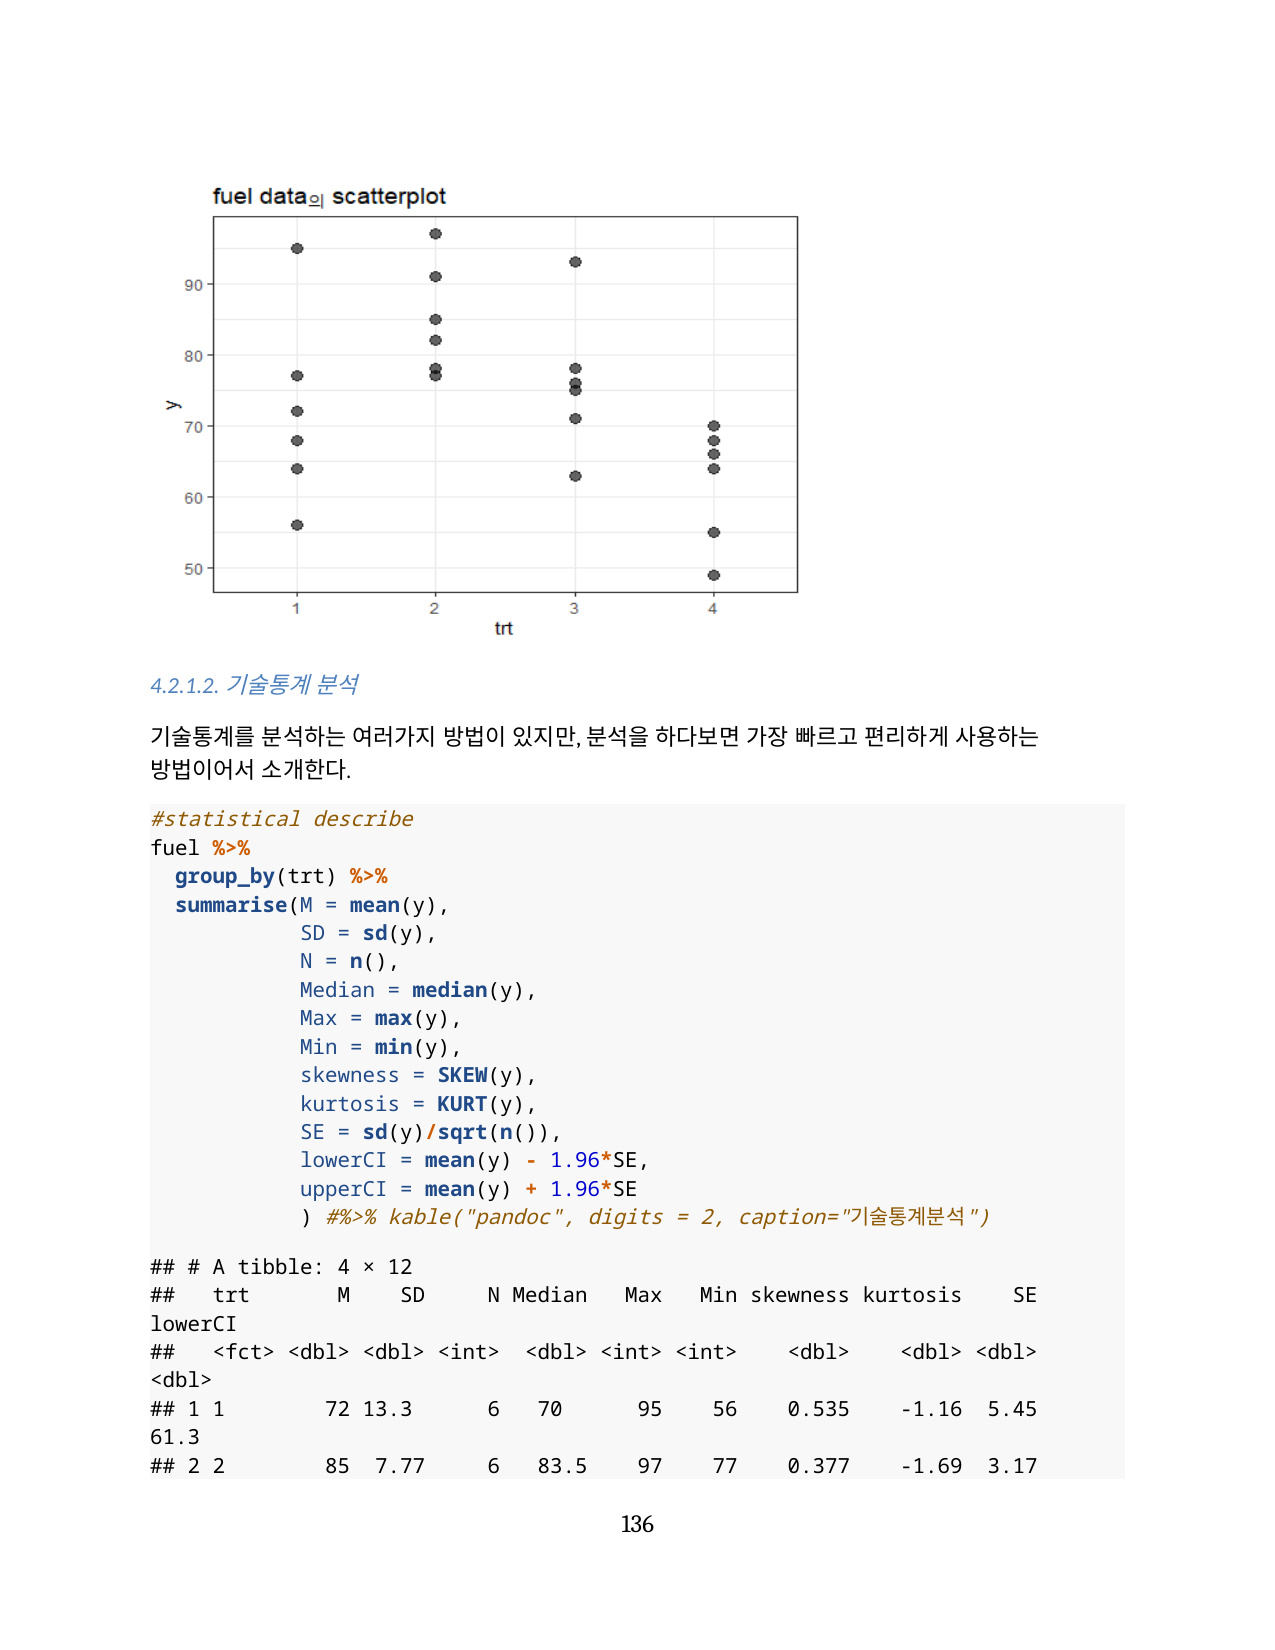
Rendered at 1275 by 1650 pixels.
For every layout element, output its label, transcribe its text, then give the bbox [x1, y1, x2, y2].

text 기술통계를 분석하는 여러가지 방법이 있지만, 분석을 하다보면 가장 빠르고 편리하게 사용하는 방법이어서 소개한다. [150, 719, 1125, 786]
subtitle 4.2.1.2. 기술통계 분석 [150, 667, 1125, 700]
text #statistical describe fuel %>% group_by(trt) %>% summarise(M = mean(y), SD = sd(y), N = n(), Median = median(y), Max = max(y), Min = min(y), skewness = SKEW(y), kurtosis = KURT(y), SE = sd(y)/sqrt(n()), lowerCI = mean(y) - 1.96*SE, upperCI = mean(y) + 1.96*SE ) #%>% kable("pandoc", digits = 2, caption="기술통계분석") [150, 804, 1125, 1231]
picture [150, 177, 808, 647]
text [150, 1252, 1125, 1479]
